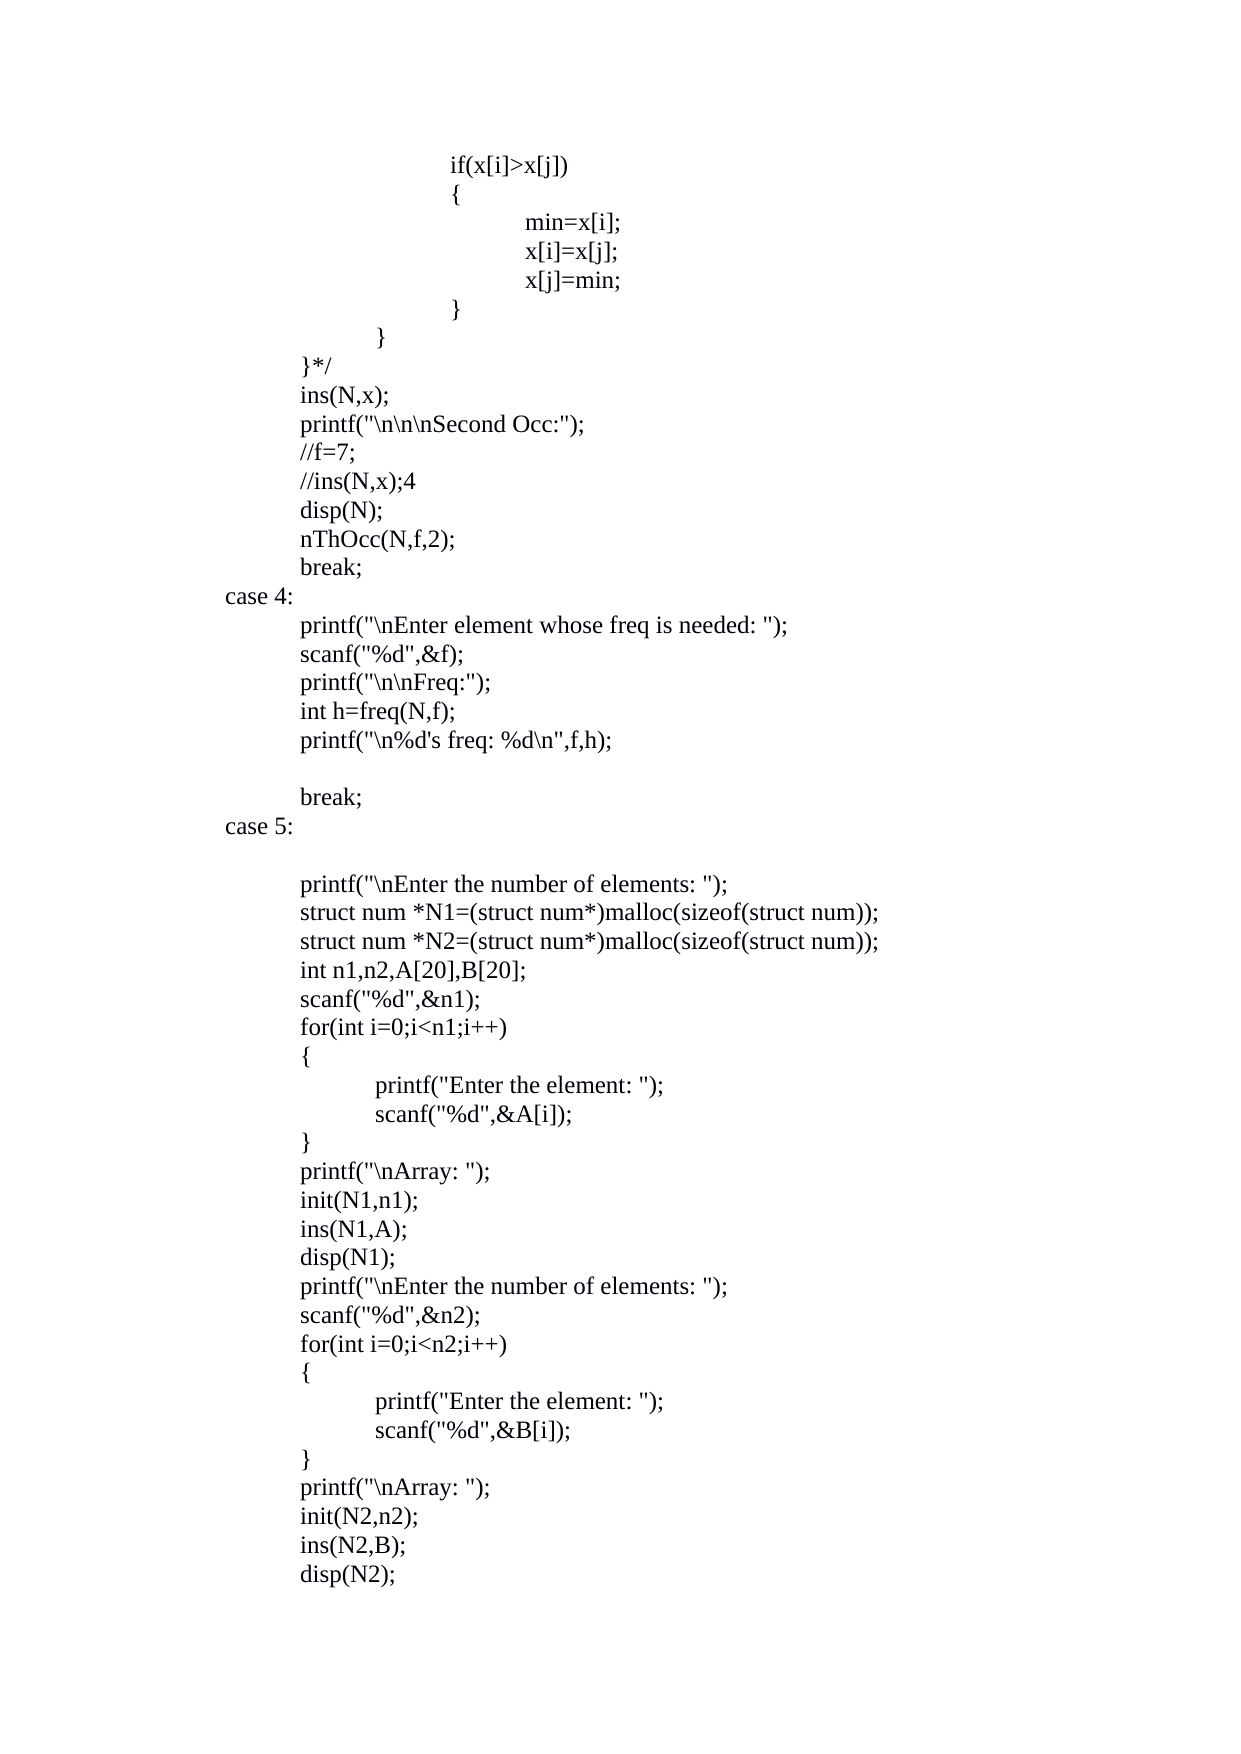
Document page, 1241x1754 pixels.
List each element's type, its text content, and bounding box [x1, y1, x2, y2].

text ins(N2,B); [150, 1530, 1090, 1559]
text printf("\n%d's freq: %d\n",f,h); [150, 725, 1090, 754]
text printf("\nArray: "); [150, 1472, 1090, 1501]
text init(N1,n1); [150, 1185, 1090, 1214]
text printf("Enter the element: "); [150, 1070, 1090, 1099]
text printf("Enter the element: "); [150, 1386, 1090, 1415]
text scanf("%d",&n2); [150, 1300, 1090, 1329]
text x[i]=x[j]; [150, 236, 1090, 265]
text printf("\nEnter element whose freq is needed: "); [150, 610, 1090, 639]
text struct num *N2=(struct num*)malloc(sizeof(struct num)); [150, 926, 1090, 955]
text ins(N,x); [150, 380, 1090, 409]
text for(int i=0;i<n1;i++) [150, 1012, 1090, 1041]
text case 4: [150, 581, 1090, 610]
text disp(N2); [150, 1559, 1090, 1587]
text for(int i=0;i<n2;i++) [150, 1329, 1090, 1357]
text min=x[i]; [150, 207, 1090, 236]
text nThOcc(N,f,2); [150, 524, 1090, 552]
text printf("\nArray: "); [150, 1156, 1090, 1185]
text }*/ [150, 351, 1090, 380]
text scanf("%d",&A[i]); [150, 1099, 1090, 1127]
text x[j]=min; [150, 265, 1090, 294]
text int h=freq(N,f); [150, 696, 1090, 725]
text } [150, 1127, 1090, 1156]
text //ins(N,x);4 [150, 466, 1090, 495]
text case 5: [150, 811, 1090, 840]
text printf("\n\nFreq:"); [150, 667, 1090, 696]
text break; [150, 552, 1090, 581]
text if(x[i]>x[j]) [150, 150, 1090, 179]
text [150, 1271, 1090, 1300]
text scanf("%d",&n1); [150, 984, 1090, 1012]
text printf("\n\n\nSecond Occ:"); [150, 409, 1090, 437]
text init(N2,n2); [150, 1501, 1090, 1530]
text break; [150, 782, 1090, 811]
text disp(N1); [150, 1242, 1090, 1271]
text } [150, 322, 1090, 351]
text printf("\nEnter the number of elements: "); [150, 869, 1090, 897]
text { [150, 1041, 1090, 1070]
text ins(N1,A); [150, 1214, 1090, 1242]
text struct num *N1=(struct num*)malloc(sizeof(struct num)); [150, 897, 1090, 926]
text scanf("%d",&f); [150, 639, 1090, 667]
text { [150, 1357, 1090, 1386]
text } [150, 294, 1090, 322]
text disp(N); [150, 495, 1090, 524]
text } [150, 1444, 1090, 1472]
text scanf("%d",&B[i]); [150, 1415, 1090, 1444]
text //f=7; [150, 437, 1090, 466]
text int n1,n2,A[20],B[20]; [150, 955, 1090, 984]
text { [150, 179, 1090, 207]
